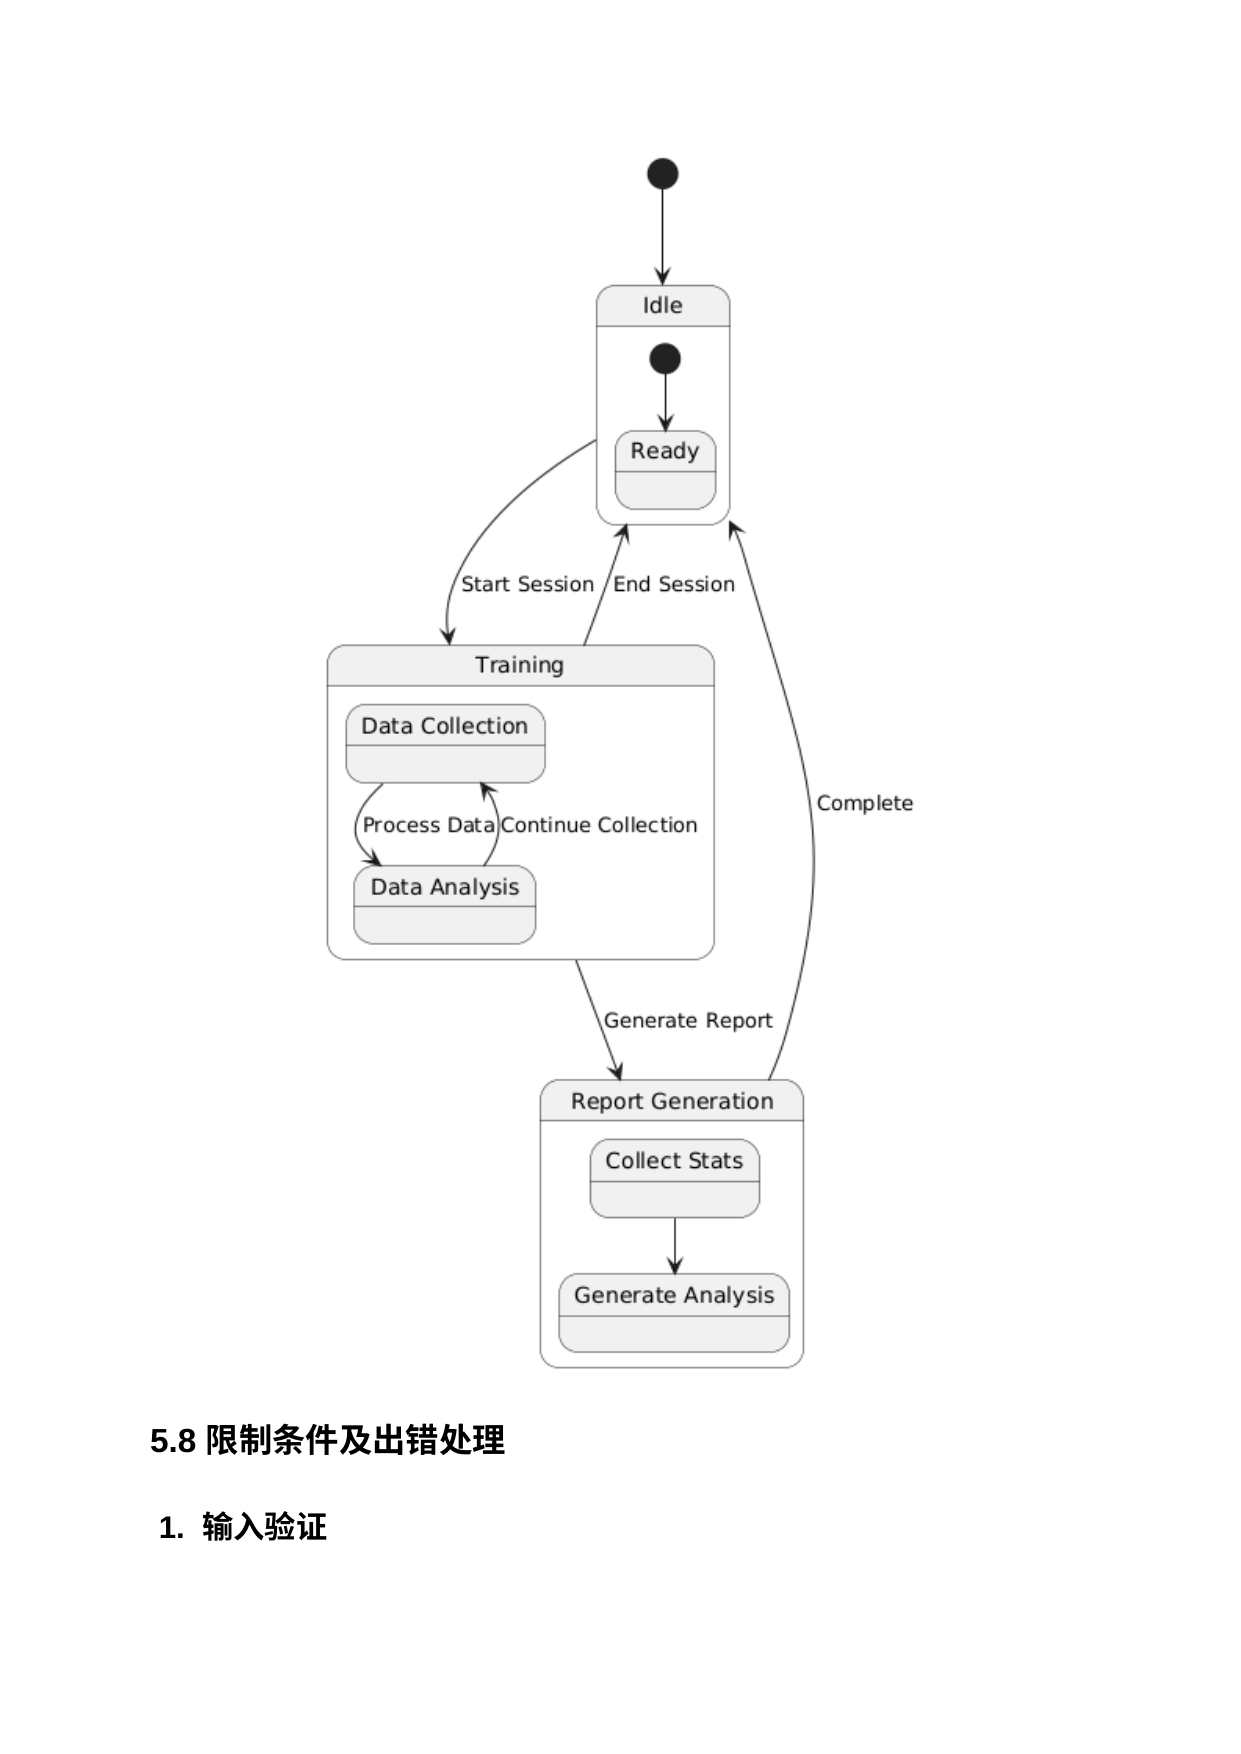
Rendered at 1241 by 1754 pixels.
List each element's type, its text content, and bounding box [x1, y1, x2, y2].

picture [316, 150, 924, 1375]
text 5.8 限制条件及出错处理 [150, 1413, 1090, 1462]
text 1. 输入验证 [150, 1502, 1090, 1548]
